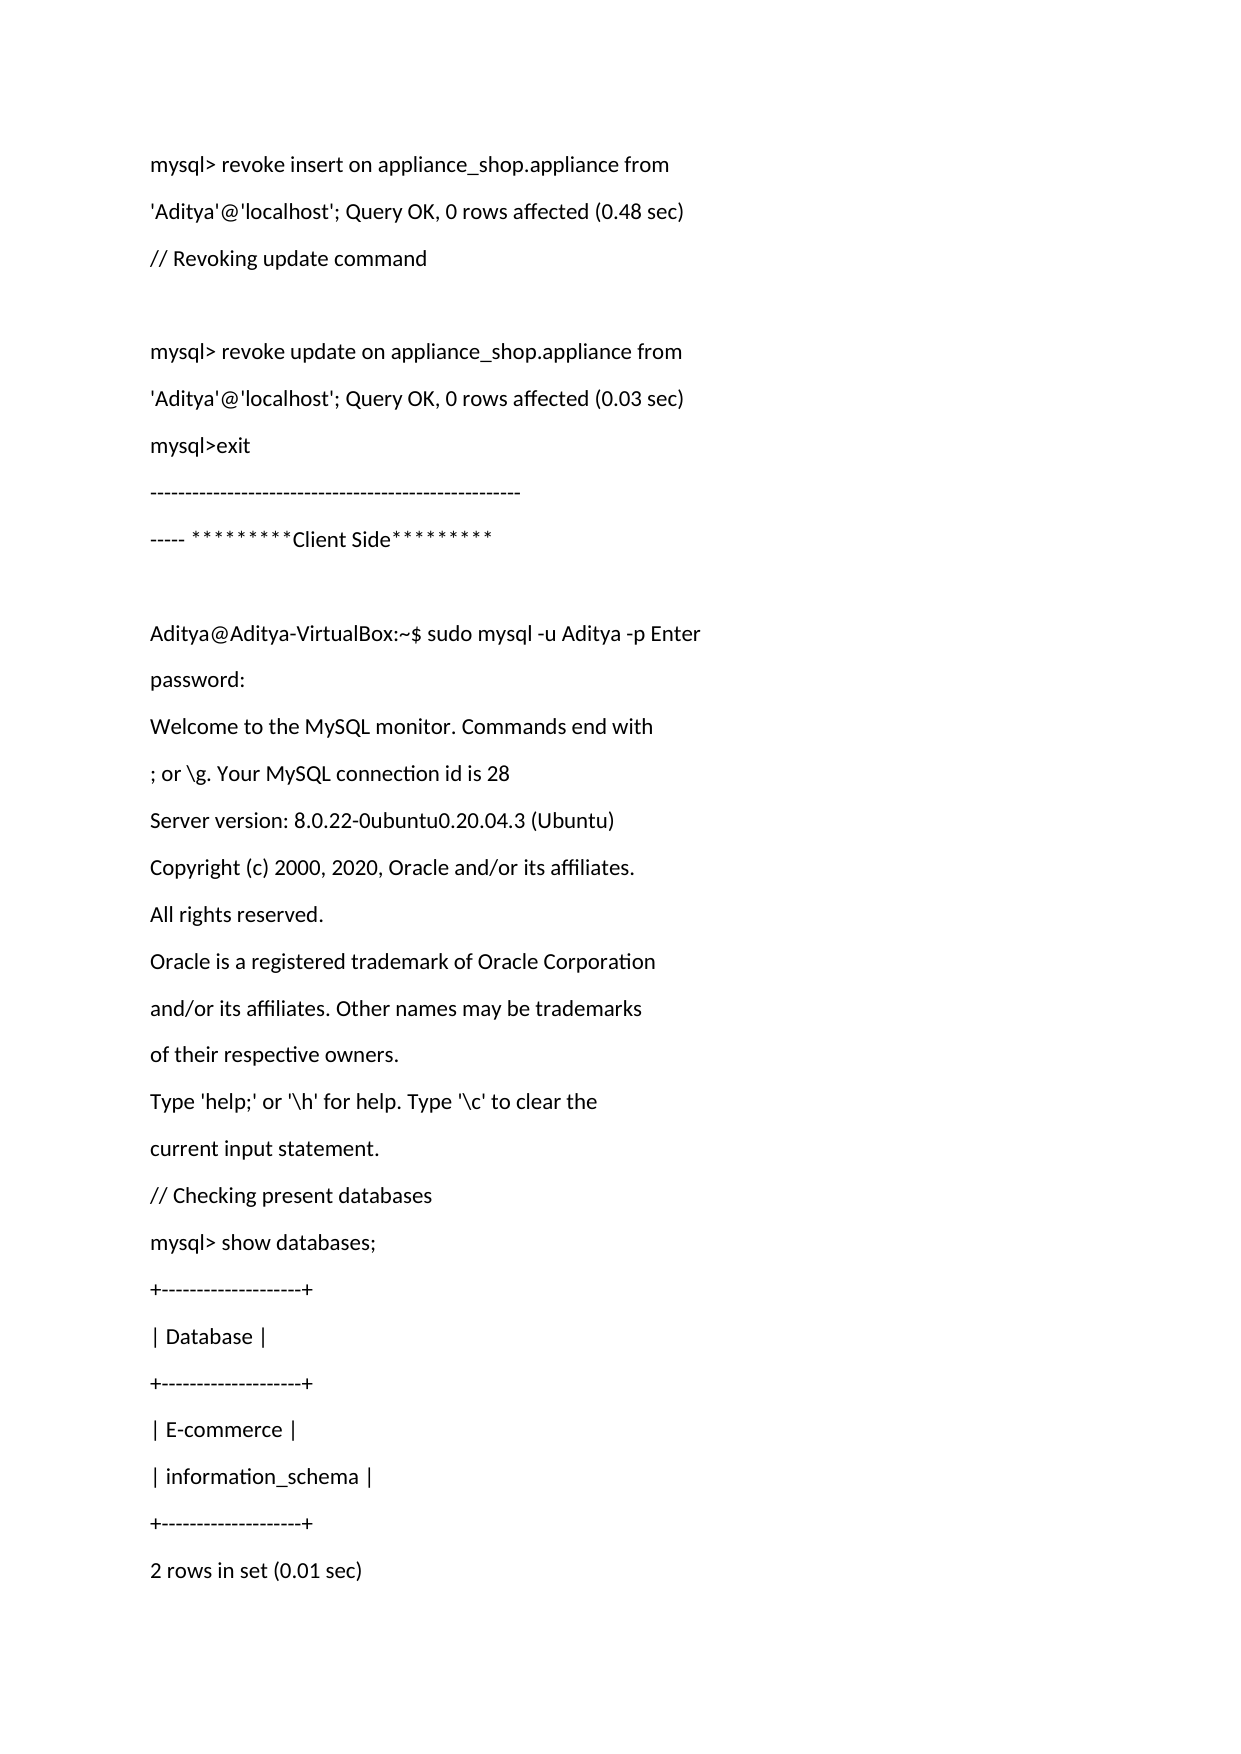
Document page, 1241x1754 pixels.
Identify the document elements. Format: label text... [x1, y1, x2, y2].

text | information_schema | [150, 1462, 1090, 1491]
text Copyright (c) 2000, 2020, Oracle and/or its affiliates. [150, 853, 1090, 881]
text mysql>exit [150, 431, 1090, 459]
text Oracle is a registered trademark of Oracle Corporation [150, 947, 1090, 975]
text | E-commerce | [150, 1416, 1090, 1444]
text +--------------------+ [150, 1275, 1090, 1303]
text // Revoking update command [150, 244, 1090, 272]
text +--------------------+ [150, 1509, 1090, 1537]
text current input statement. [150, 1134, 1090, 1162]
text ----------------------------------------------------- [150, 478, 1090, 506]
text 'Aditya'@'localhost'; Query OK, 0 rows affected (0.03 sec) [150, 384, 1090, 412]
text and/or its affiliates. Other names may be trademarks [150, 994, 1090, 1022]
text ; or \g. Your MySQL connection id is 28 [150, 759, 1090, 787]
text // Checking present databases [150, 1181, 1090, 1209]
text 'Aditya'@'localhost'; Query OK, 0 rows affected (0.48 sec) [150, 197, 1090, 225]
text | Database | [150, 1322, 1090, 1350]
text mysql> revoke update on appliance_shop.appliance from [150, 337, 1090, 366]
text Welcome to the MySQL monitor. Commands end with [150, 712, 1090, 741]
text 2 rows in set (0.01 sec) [150, 1556, 1090, 1584]
text of their respective owners. [150, 1041, 1090, 1069]
text password: [150, 666, 1090, 694]
text +--------------------+ [150, 1369, 1090, 1397]
text ----- *********Client Side********* [150, 525, 1090, 553]
text Type 'help;' or '\h' for help. Type '\c' to clear the [150, 1087, 1090, 1116]
text mysql> show databases; [150, 1228, 1090, 1256]
text All rights reserved. [150, 900, 1090, 928]
text mysql> revoke insert on appliance_shop.appliance from [150, 150, 1090, 178]
text Server version: 8.0.22-0ubuntu0.20.04.3 (Ubuntu) [150, 806, 1090, 834]
text Aditya@Aditya-VirtualBox:~$ sudo mysql -u Aditya -p Enter [150, 619, 1090, 647]
